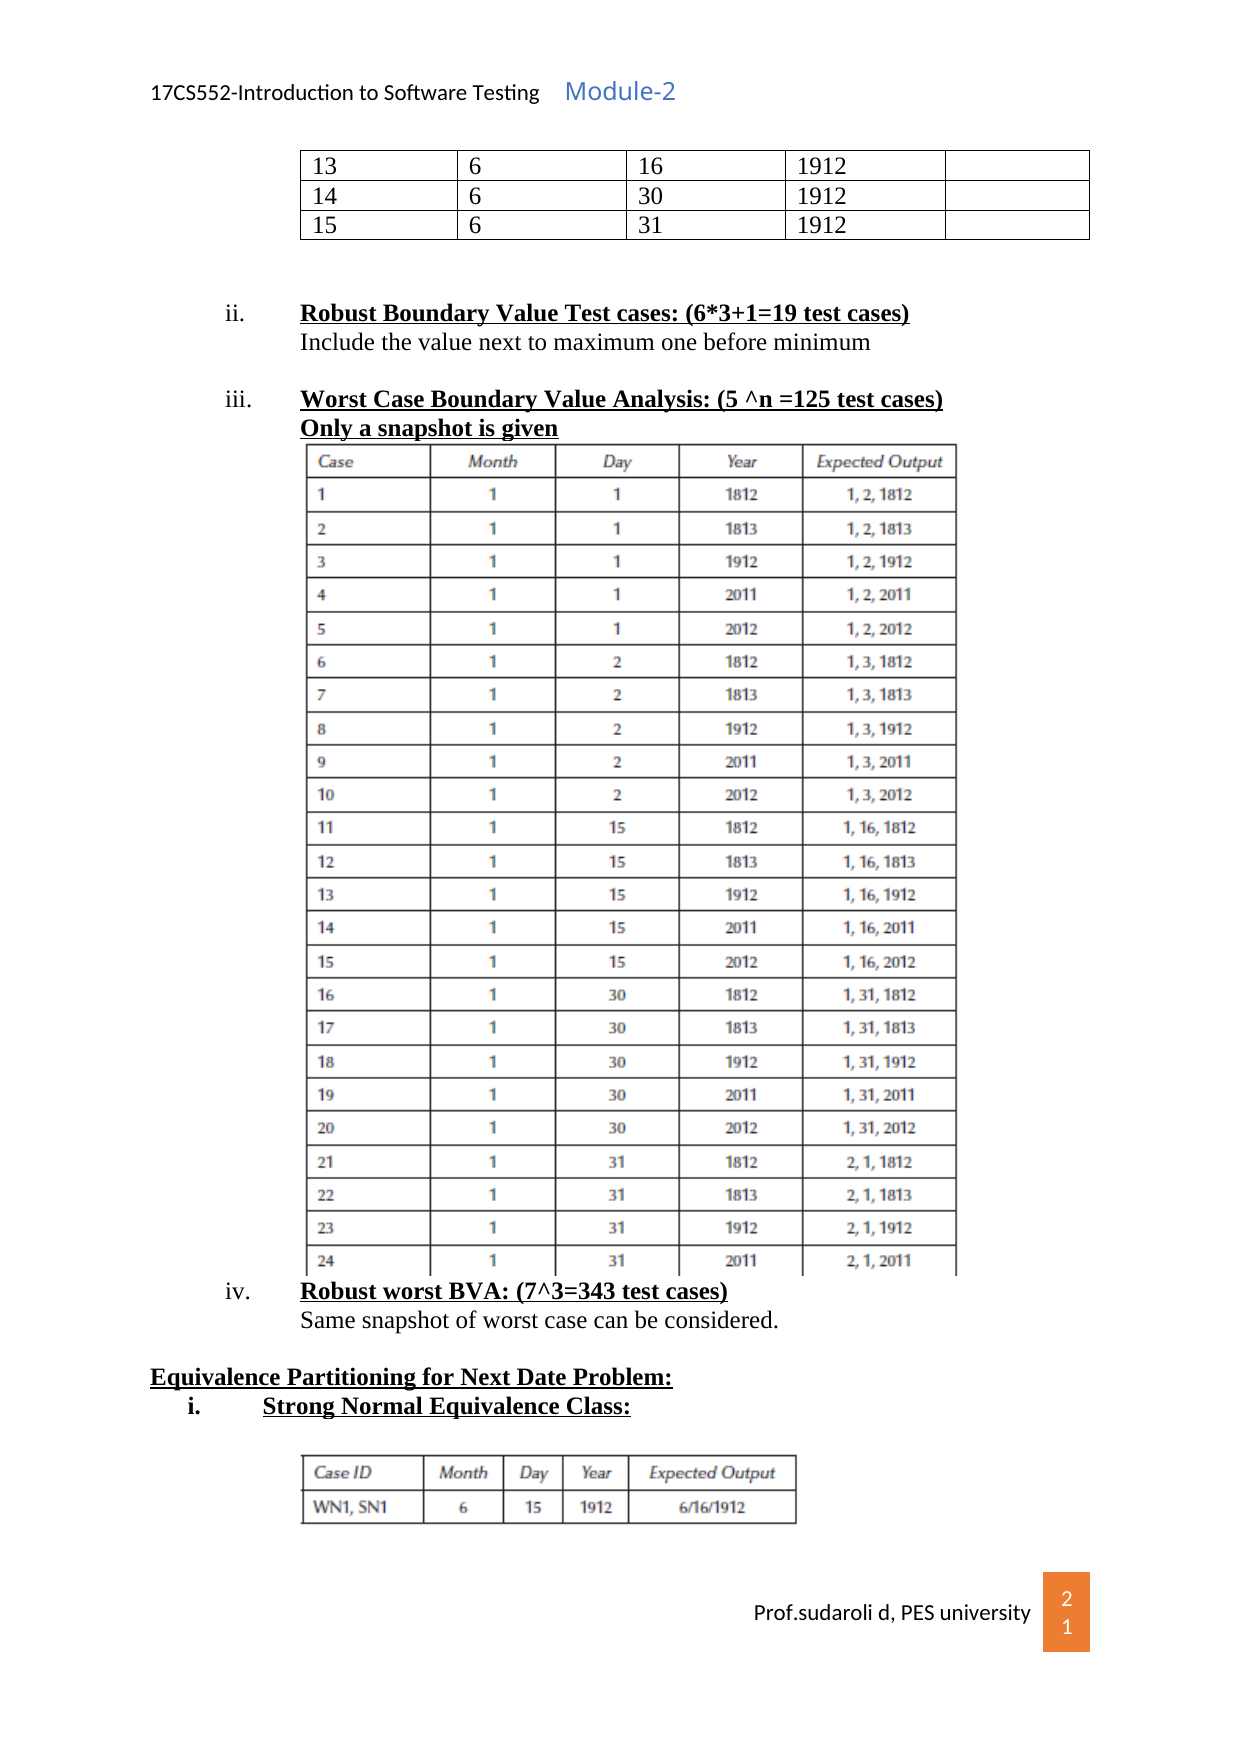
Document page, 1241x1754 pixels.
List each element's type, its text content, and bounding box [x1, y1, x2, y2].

table_cell 31 [627, 211, 785, 239]
list Same snapshot of worst case can be considered. [300, 1305, 1090, 1333]
table_cell 14 [301, 181, 457, 209]
table_cell 30 [627, 181, 785, 209]
list Only a snapshot is given [300, 413, 1090, 442]
table_cell 13 [301, 151, 457, 180]
list Robust worst BVA: (7^3=343 test cases) [225, 1276, 1090, 1305]
text Equivalence Partitioning for Next Date Problem: [150, 1362, 1090, 1391]
table_cell 6 [458, 211, 626, 239]
table_cell 1912 [786, 181, 945, 209]
table_cell 15 [301, 211, 457, 239]
table_cell [946, 181, 1089, 209]
table_cell [946, 151, 1089, 180]
list Include the value next to maximum one before minimum [300, 327, 1090, 355]
table_cell [946, 211, 1089, 239]
table_cell 1912 [786, 211, 945, 239]
table_cell 1912 [786, 151, 945, 180]
picture [262, 1419, 844, 1551]
picture [300, 441, 964, 1276]
list Worst Case Boundary Value Analysis: (5 ^n =125 test cases) [225, 384, 1090, 413]
table_cell 6 [458, 181, 626, 209]
table_cell 6 [458, 151, 626, 180]
table_cell 16 [627, 151, 785, 180]
list Strong Normal Equivalence Class: [187, 1391, 1090, 1420]
list Robust Boundary Value Test cases: (6*3+1=19 test cases) [225, 298, 1090, 327]
